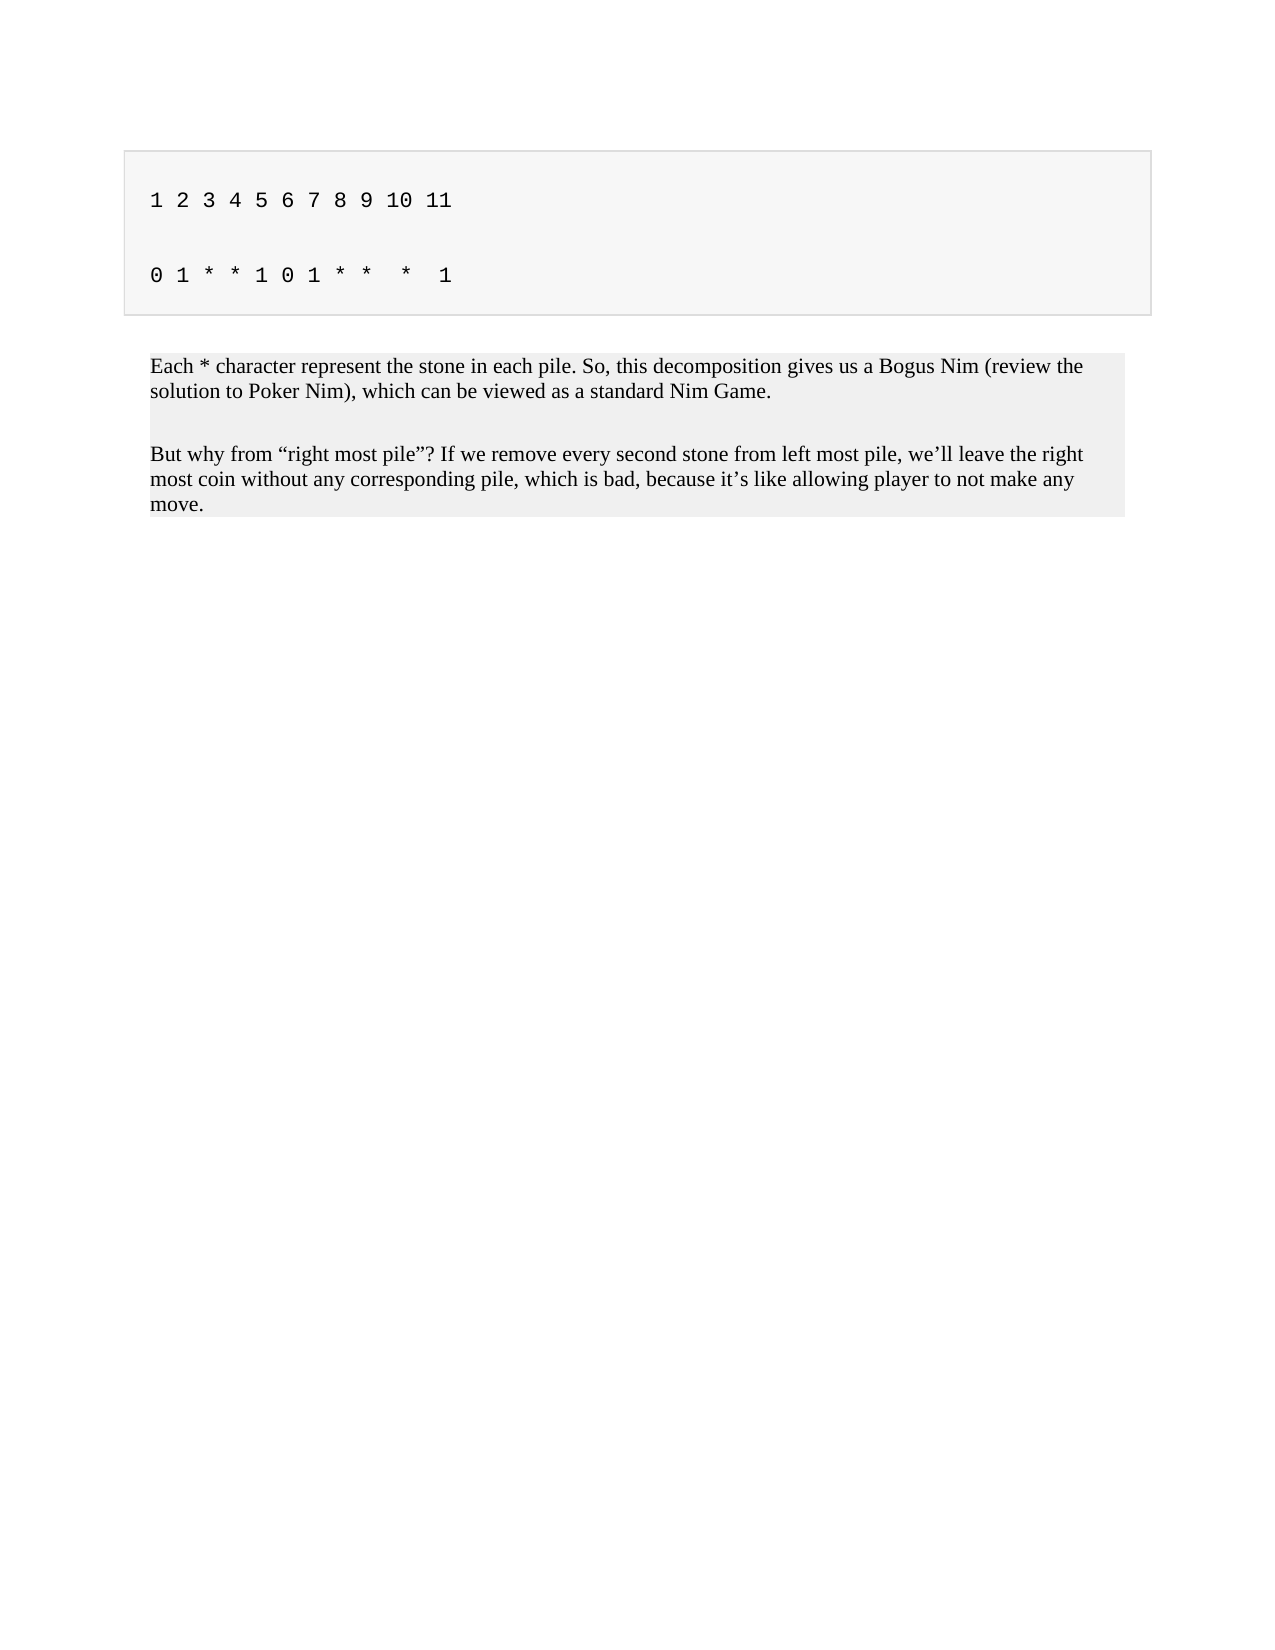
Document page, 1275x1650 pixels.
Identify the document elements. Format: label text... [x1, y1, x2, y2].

text But why from “right most pile”? If we remove every second stone from left most pile, we’ll leave the right most coin without any corresponding pile, which is bad, because it’s like allowing player to not make any move. [150, 441, 1125, 517]
text Each * character represent the stone in each pile. So, this decomposition gives us a Bogus Nim (review the solution to Poker Nim), which can be viewed as a standard Nim Game. [150, 353, 1125, 403]
text 1 2 3 4 5 6 7 8 9 10 11 [125, 152, 1150, 214]
text 0 1 * * 1 0 1 * * * 1 [125, 225, 1150, 314]
